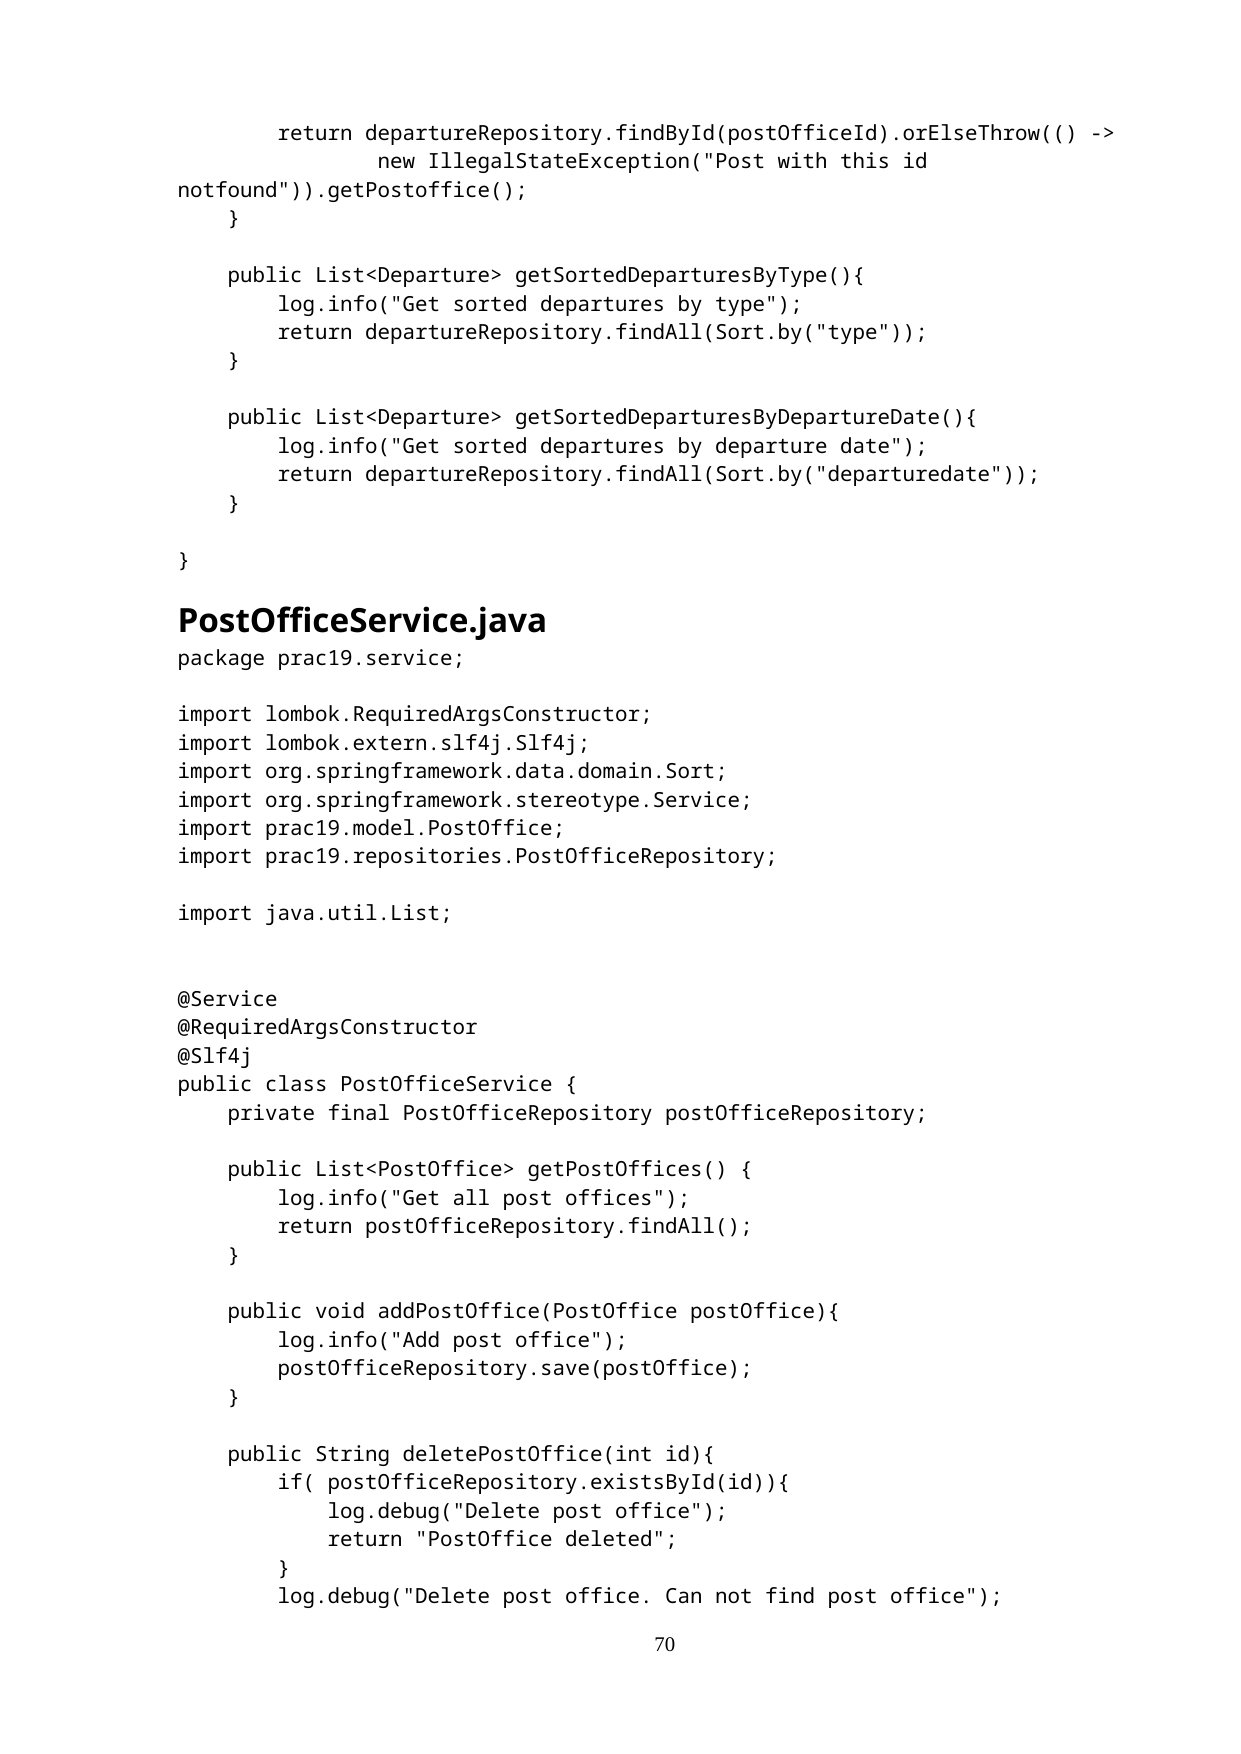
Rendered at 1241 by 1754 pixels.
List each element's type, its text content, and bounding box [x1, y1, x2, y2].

text PostOfficeService.java [177, 597, 1152, 643]
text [177, 643, 1152, 1609]
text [177, 118, 1152, 573]
